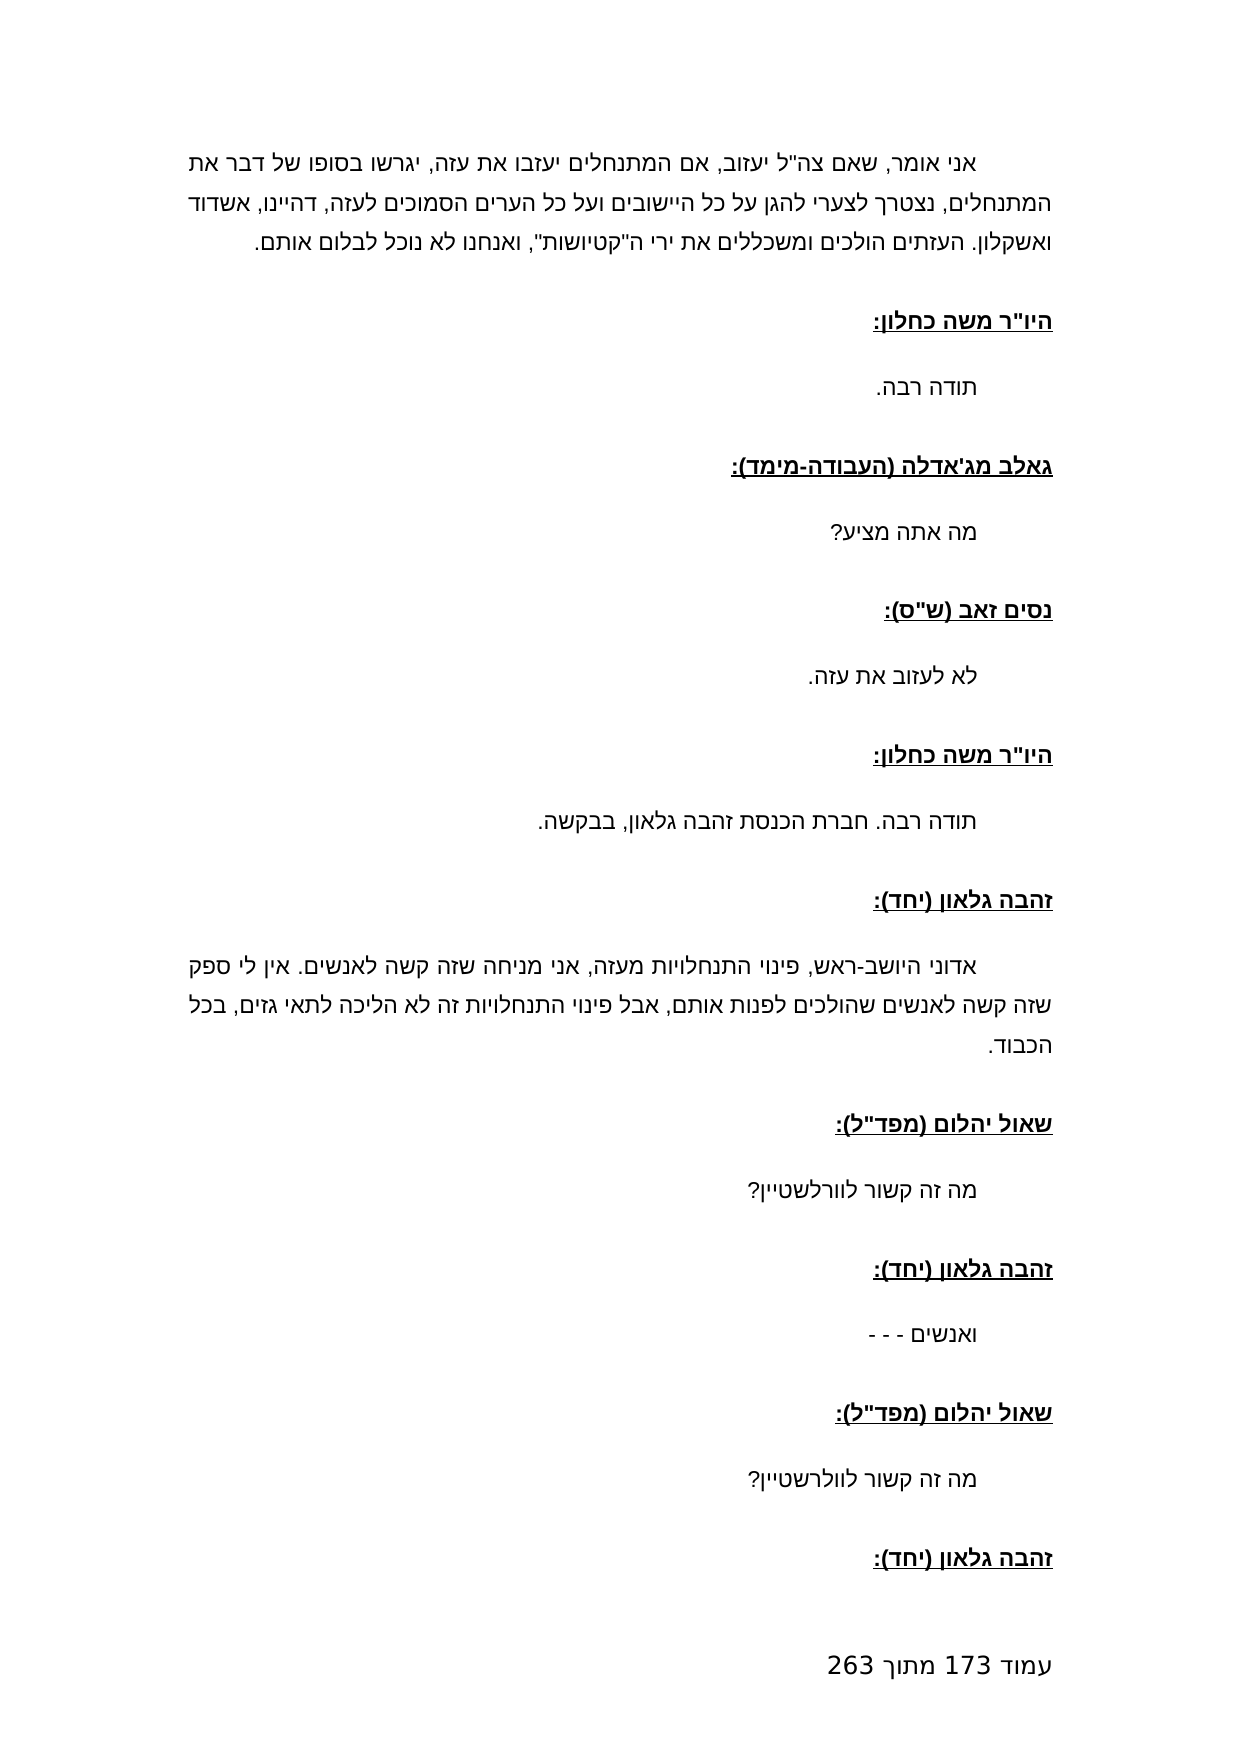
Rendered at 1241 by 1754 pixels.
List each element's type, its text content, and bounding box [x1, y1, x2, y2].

text גאלב מג'אדלה (העבודה-מימד): [187, 453, 1053, 479]
text שאול יהלום (מפד"ל): [187, 1111, 1053, 1137]
text זהבה גלאון (יחד): [187, 887, 1053, 913]
text מה אתה מציע? [187, 518, 1053, 545]
text נסים זאב (ש"ס): [187, 597, 1053, 624]
text תודה רבה. חברת הכנסת זהבה גלאון, בבקשה. [187, 808, 1053, 834]
text תודה רבה. [187, 374, 1053, 400]
text היו"ר משה כחלון: [187, 308, 1053, 334]
text אני אומר, שאם צה"ל יעזוב, אם המתנחלים יעזבו את עזה, יגרשו בסופו של דבר את המתנחלים, נצטרך לצערי להגן על כל היישובים ועל כל הערים הסמוכים לעזה, דהיינו, אשדוד ואשקלון. העזתים הולכים ומשכללים את ירי ה"קטיושות", ואנחנו לא נוכל לבלום אותם. [187, 150, 1053, 255]
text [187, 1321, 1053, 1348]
text לא לעזוב את עזה. [187, 663, 1053, 690]
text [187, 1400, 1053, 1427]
text אדוני היושב-ראש, פינוי התנחלויות מעזה, אני מניחה שזה קשה לאנשים. אין לי ספק שזה קשה לאנשים שהולכים לפנות אותם, אבל פינוי התנחלויות זה לא הליכה לתאי גזים, בכל הכבוד. [187, 953, 1053, 1058]
text מה זה קשור לוורלשטיין? [187, 1177, 1053, 1203]
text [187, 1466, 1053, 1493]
text היו"ר משה כחלון: [187, 742, 1053, 769]
text זהבה גלאון (יחד): [187, 1256, 1053, 1282]
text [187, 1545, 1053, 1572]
